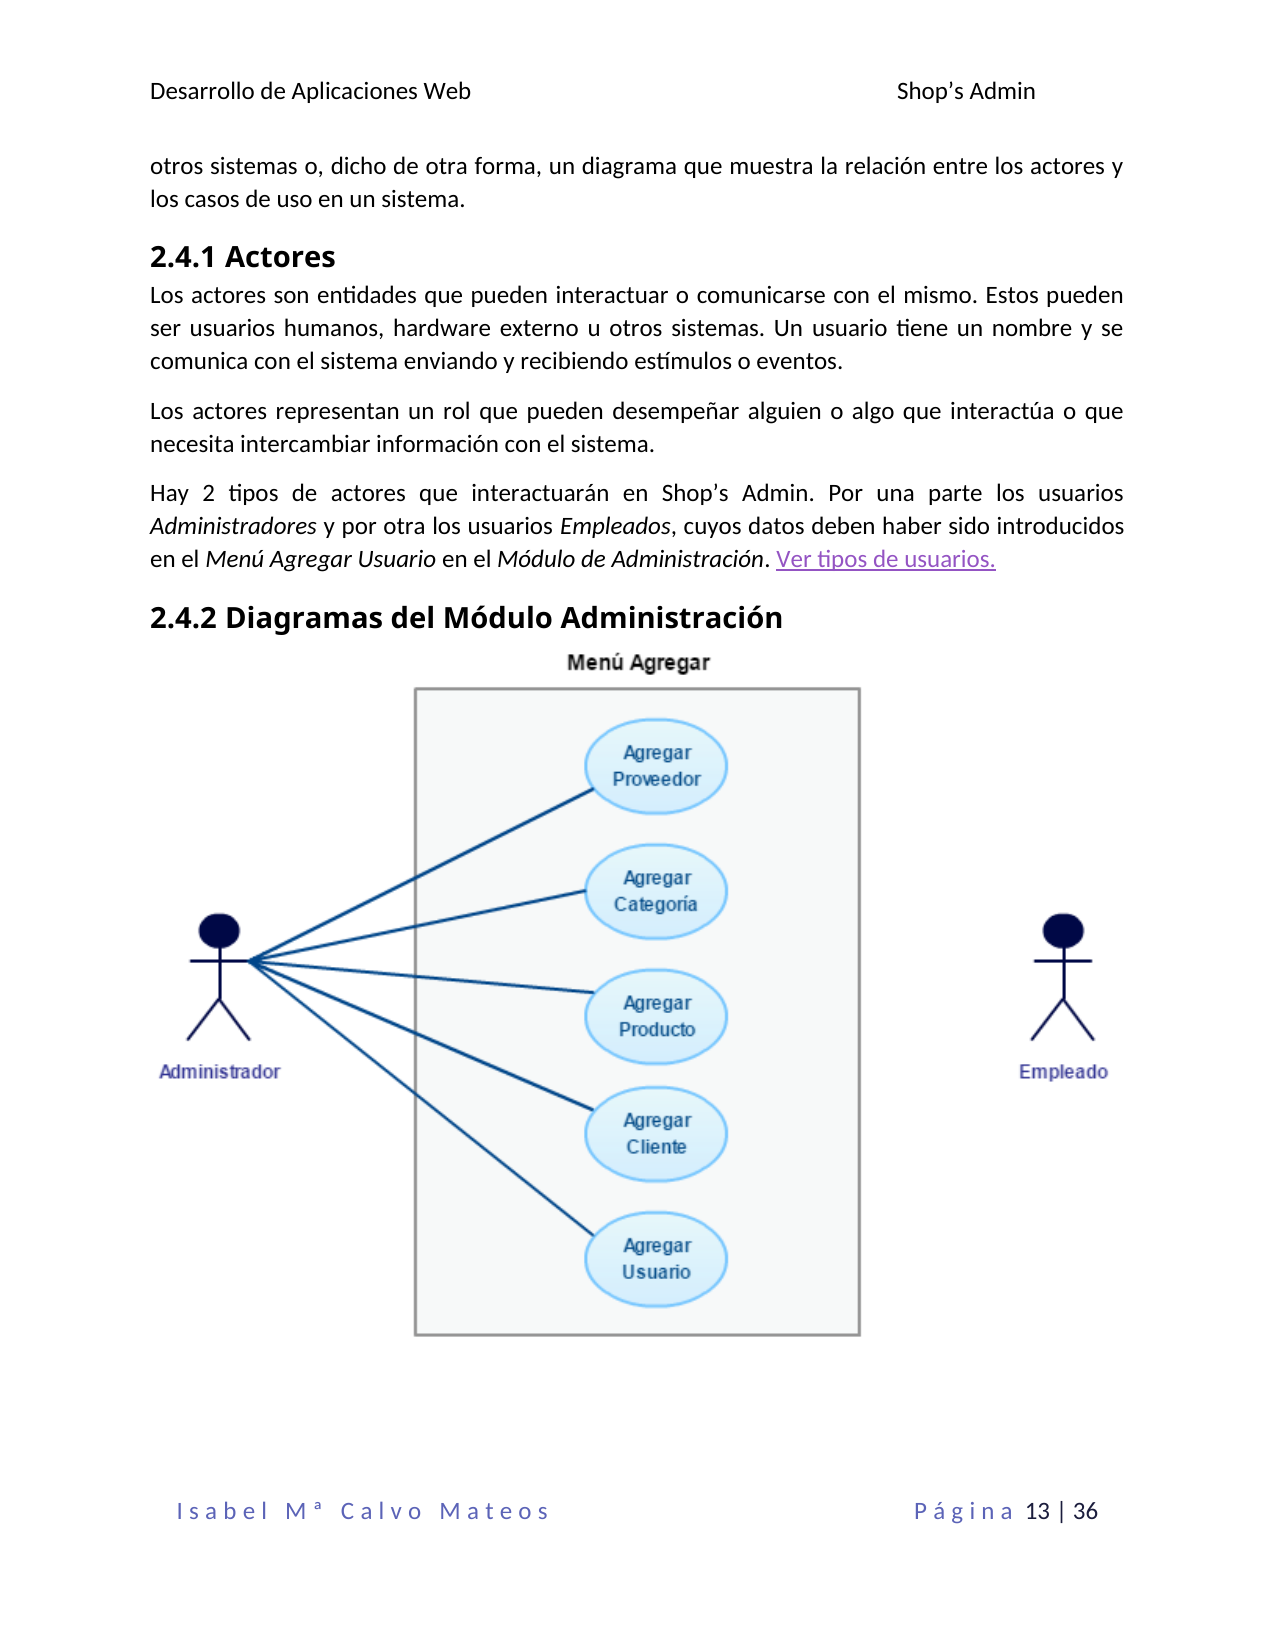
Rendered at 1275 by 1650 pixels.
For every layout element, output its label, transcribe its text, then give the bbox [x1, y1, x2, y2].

text Los actores son entidades que pueden interactuar o comunicarse con el mismo. Estos pueden ser usuarios humanos, hardware externo u otros sistemas. Un usuario tiene un nombre y se comunica con el sistema enviando y recibiendo estímulos o eventos. [150, 279, 1125, 376]
subtitle Diagramas del Módulo Administración [150, 597, 1125, 637]
text Hay 2 tipos de actores que interactuarán en Shop’s Admin. Por una parte los usuarios Administradores y por otra los usuarios Empleados, cuyos datos deben haber sido introducidos en el Menú Agregar Usuario en el Módulo de Administración. Ver tipos de usuarios. [150, 477, 1125, 574]
text Los actores representan un rol que pueden desempeñar alguien o algo que interactúa o que necesita intercambiar información con el sistema. [150, 395, 1125, 458]
subtitle Actores [150, 237, 1125, 276]
picture [150, 639, 1116, 1351]
